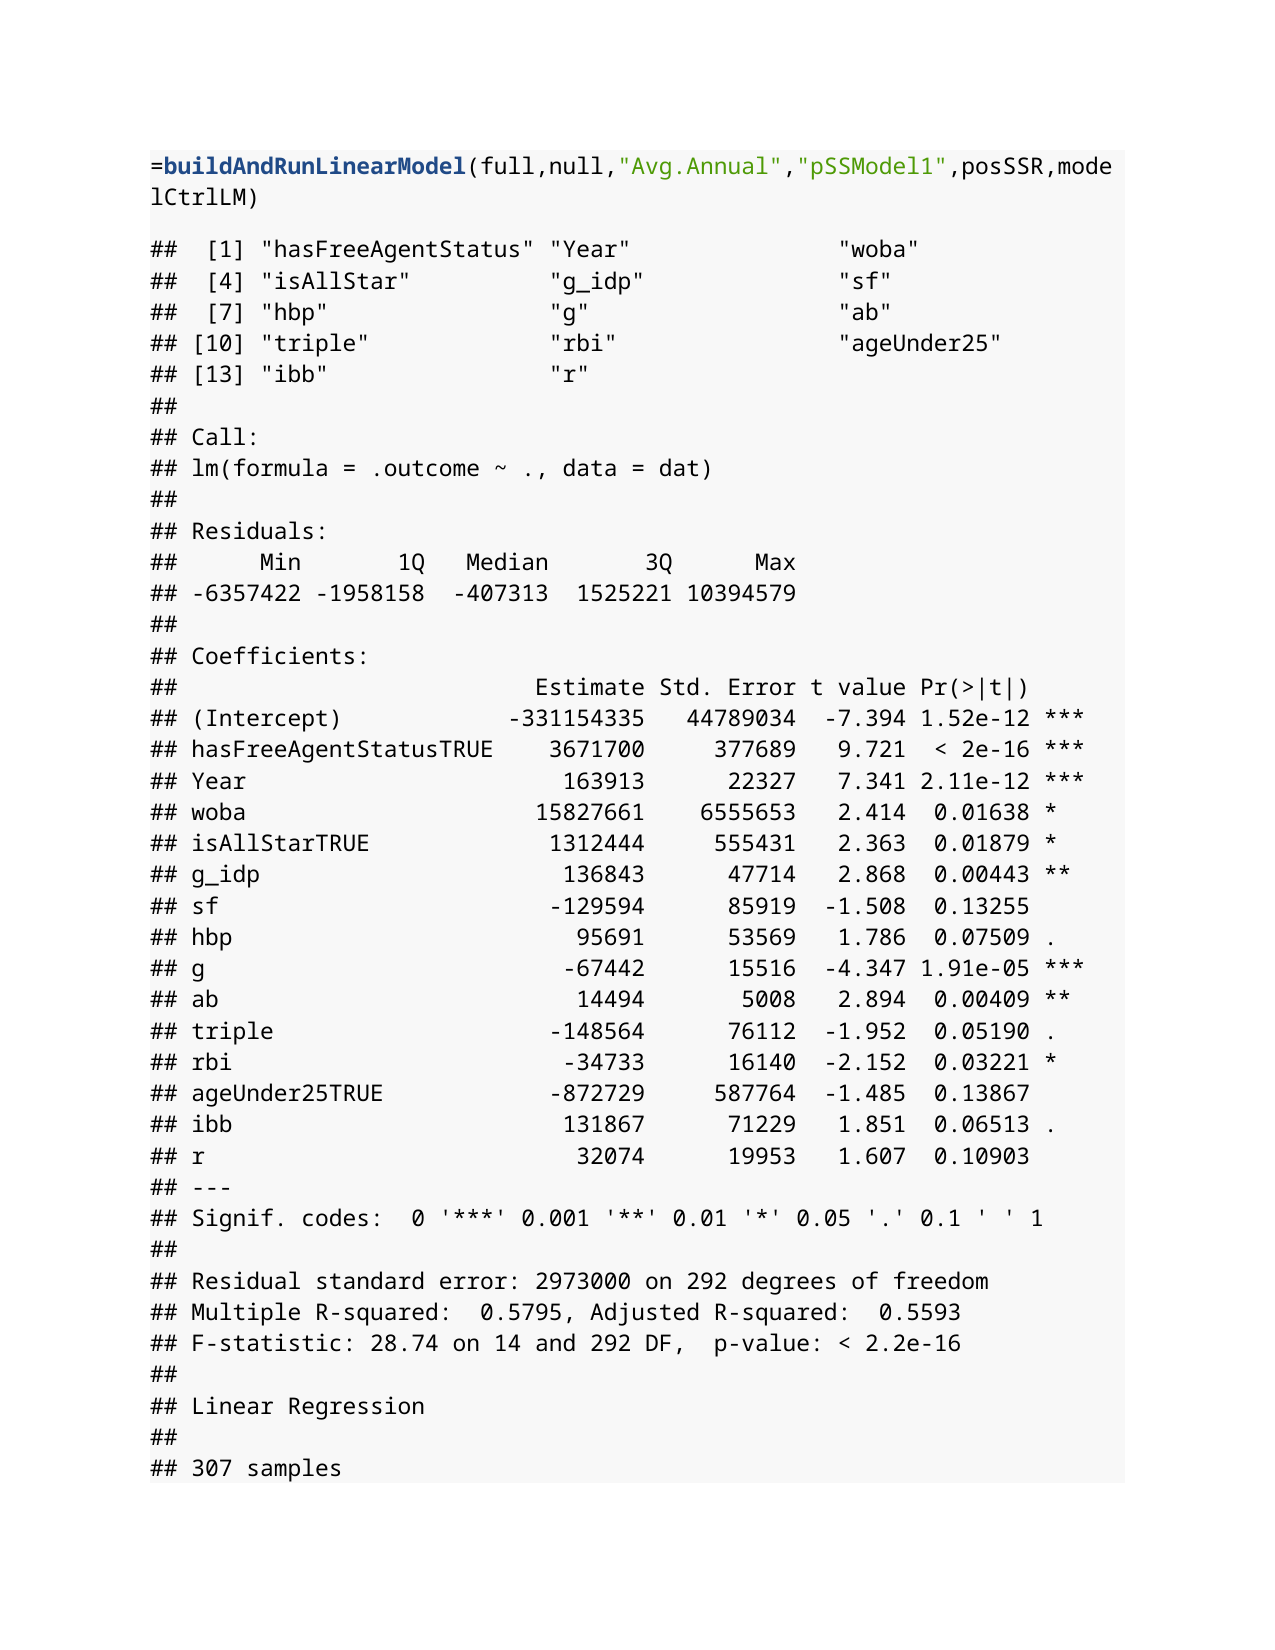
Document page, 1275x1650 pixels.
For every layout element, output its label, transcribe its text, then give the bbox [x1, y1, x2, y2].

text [150, 233, 1125, 1483]
